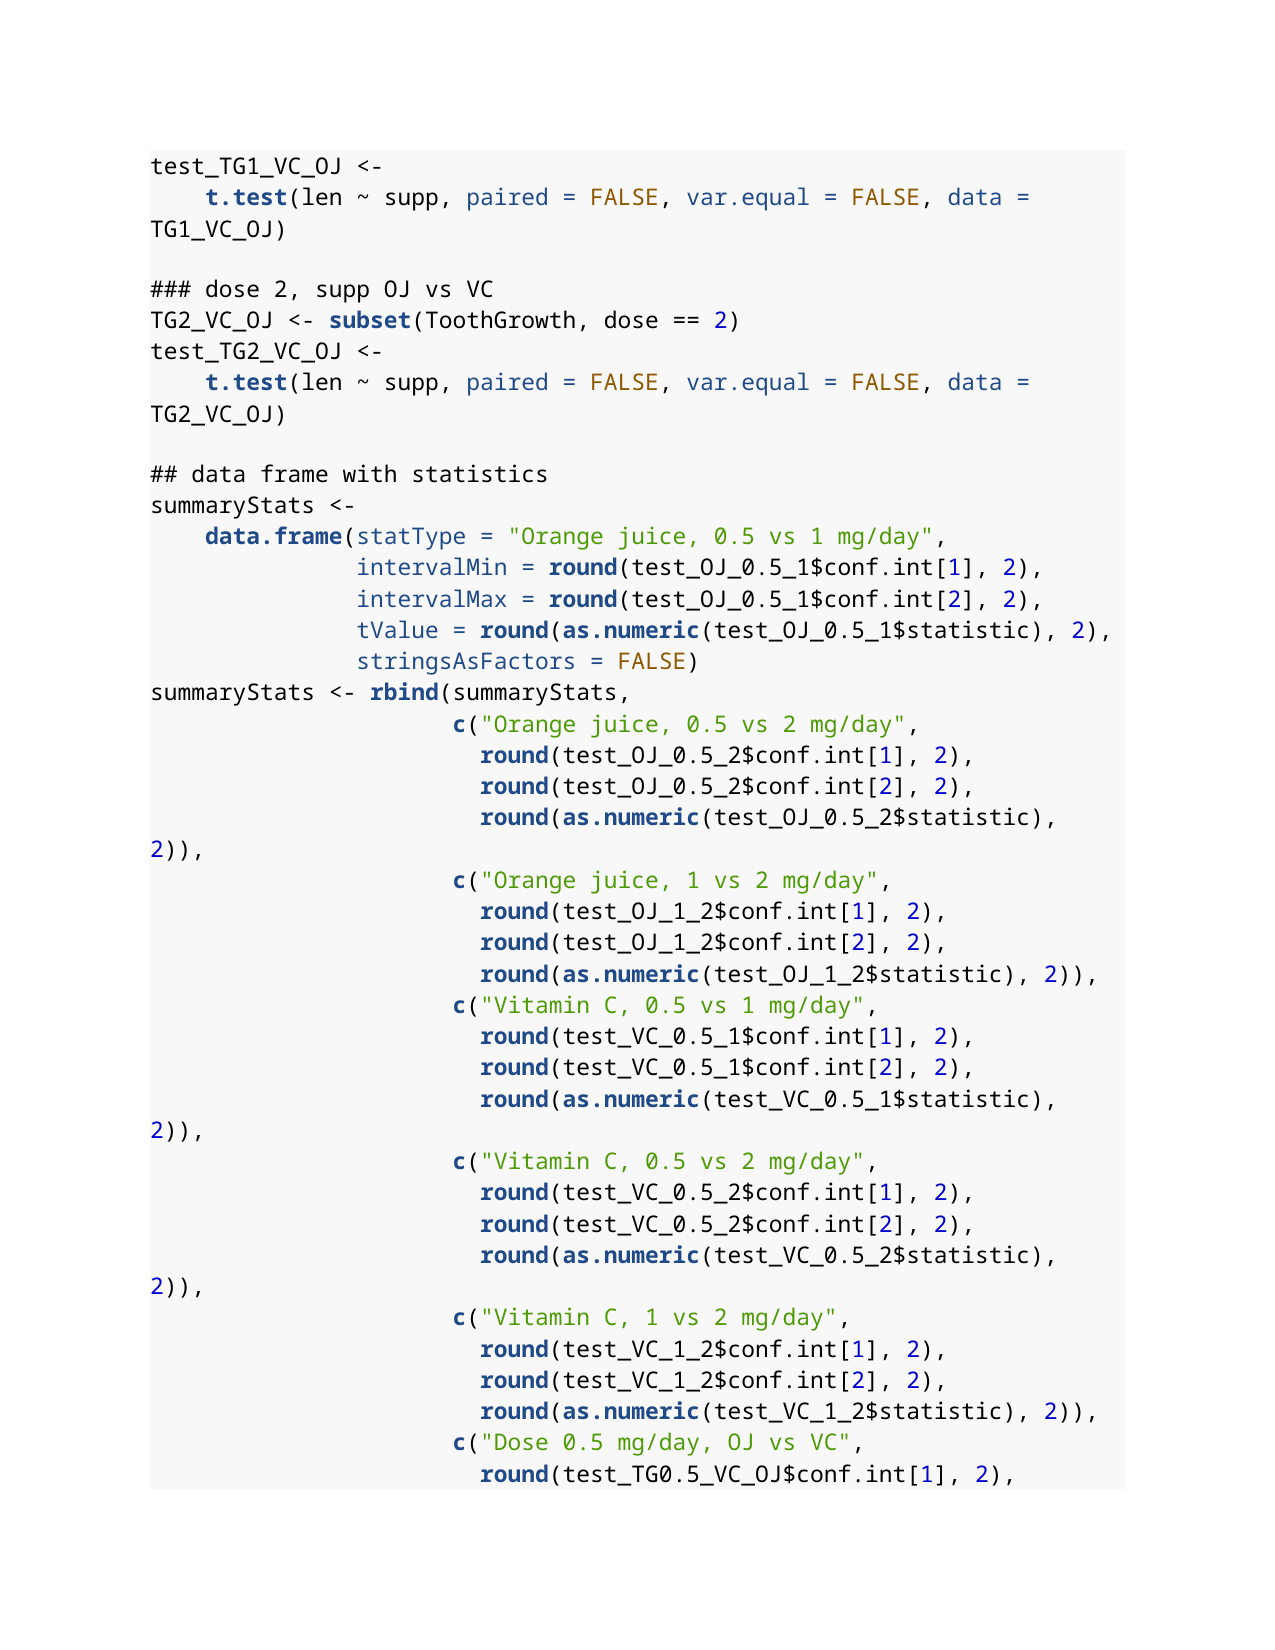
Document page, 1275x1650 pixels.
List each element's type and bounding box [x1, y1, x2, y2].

text [150, 150, 1125, 1489]
